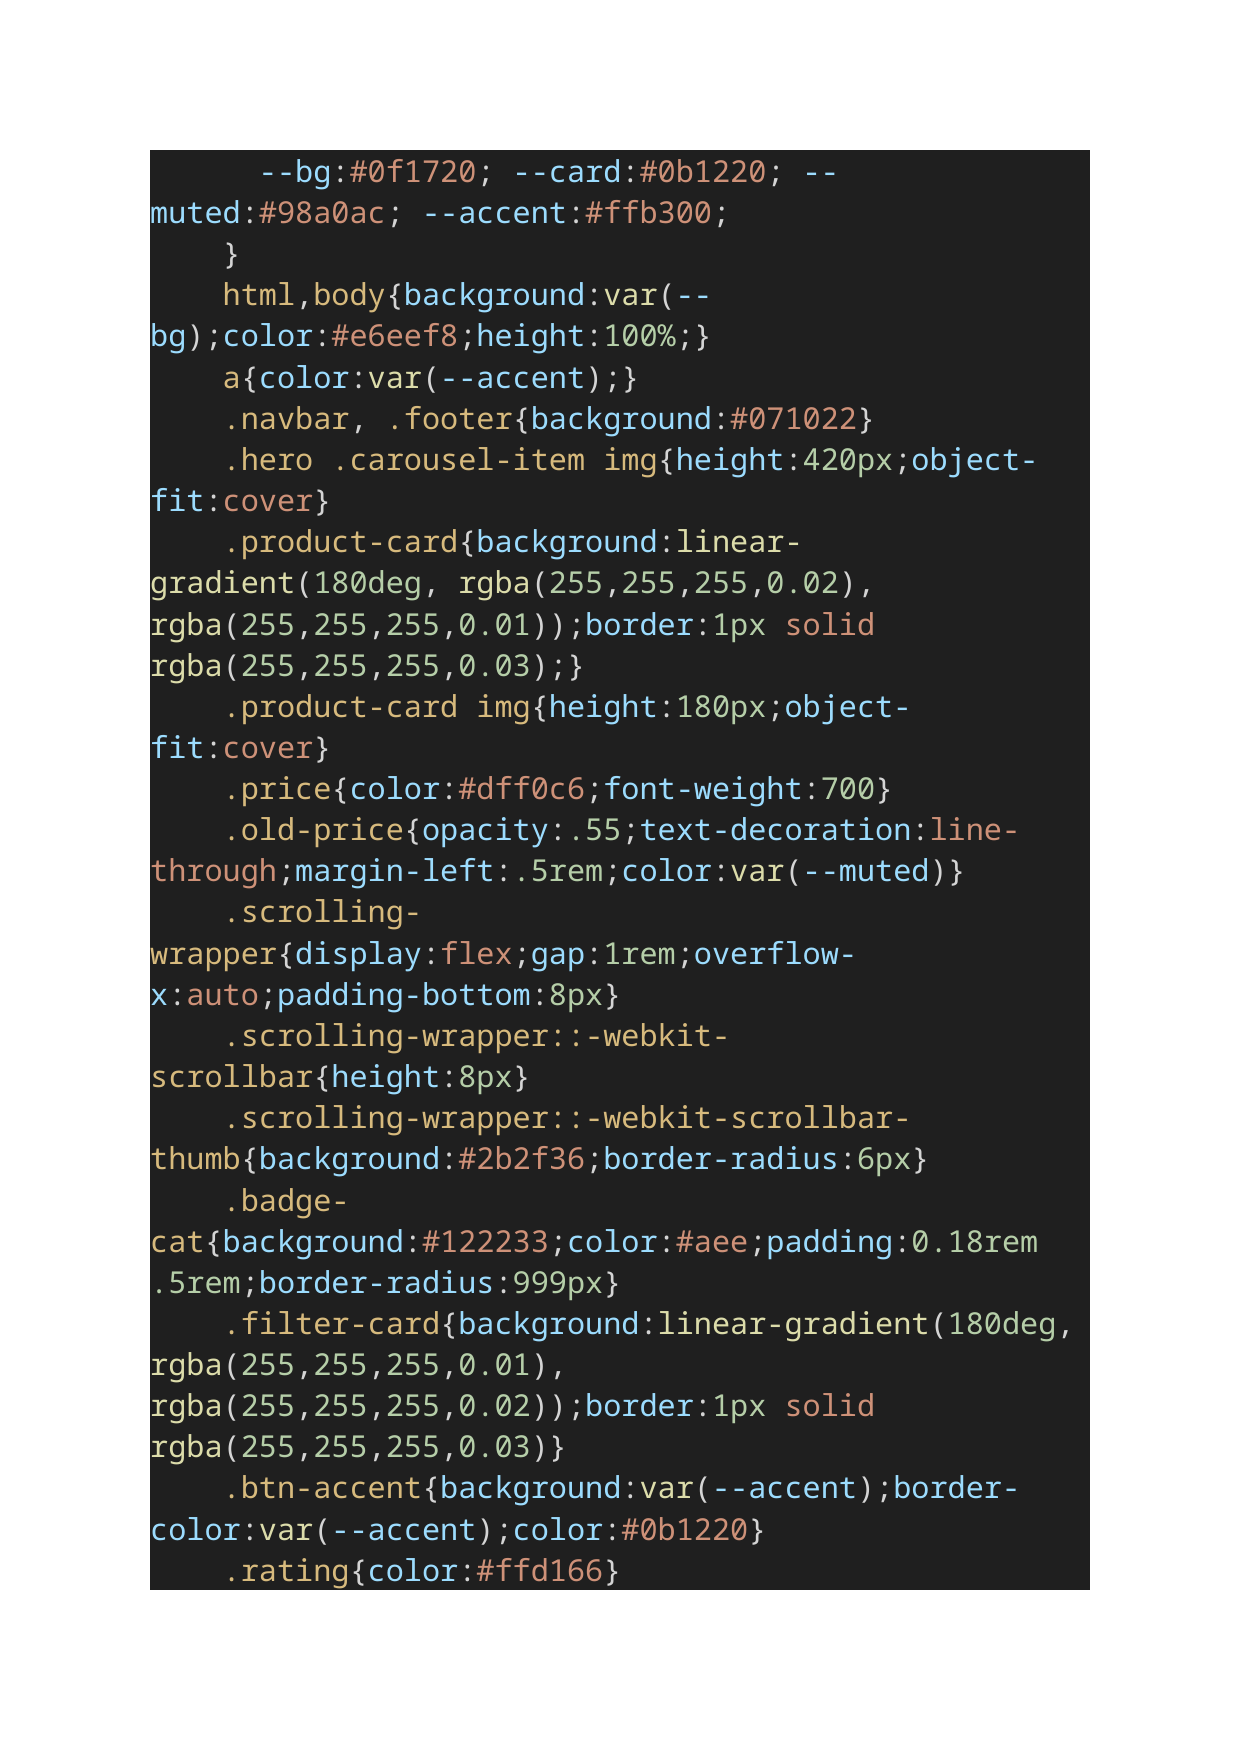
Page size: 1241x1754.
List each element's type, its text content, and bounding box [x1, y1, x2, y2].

text .product-card{background:linear-gradient(180deg, rgba(255,255,255,0.02), rgba(255,255,255,0.01));border:1px solid rgba(255,255,255,0.03);} [150, 520, 1090, 685]
text .scrolling-wrapper::-webkit-scrollbar{height:8px} [150, 1014, 1090, 1096]
text .product-card img{height:180px;object-fit:cover} [150, 685, 1090, 767]
text } [150, 232, 1090, 273]
text --bg:#0f1720; --card:#0b1220; --muted:#98a0ac; --accent:#ffb300; [150, 150, 1090, 232]
text .navbar, .footer{background:#071022} [150, 397, 1090, 438]
text .scrolling-wrapper{display:flex;gap:1rem;overflow-x:auto;padding-bottom:8px} [150, 891, 1090, 1014]
text .old-price{opacity:.55;text-decoration:line-through;margin-left:.5rem;color:var(--muted)} [150, 808, 1090, 891]
text .rating{color:#ffd166} [150, 1549, 1090, 1590]
text .price{color:#dff0c6;font-weight:700} [150, 767, 1090, 808]
text .filter-card{background:linear-gradient(180deg, rgba(255,255,255,0.01), rgba(255,255,255,0.02));border:1px solid rgba(255,255,255,0.03)} [150, 1302, 1090, 1467]
text a{color:var(--accent);} [150, 356, 1090, 397]
text .badge-cat{background:#122233;color:#aee;padding:0.18rem .5rem;border-radius:999px} [150, 1179, 1090, 1302]
text .btn-accent{background:var(--accent);border-color:var(--accent);color:#0b1220} [150, 1467, 1090, 1549]
text .hero .carousel-item img{height:420px;object-fit:cover} [150, 438, 1090, 520]
text html,body{background:var(--bg);color:#e6eef8;height:100%;} [150, 273, 1090, 356]
text .scrolling-wrapper::-webkit-scrollbar-thumb{background:#2b2f36;border-radius:6px} [150, 1096, 1090, 1179]
